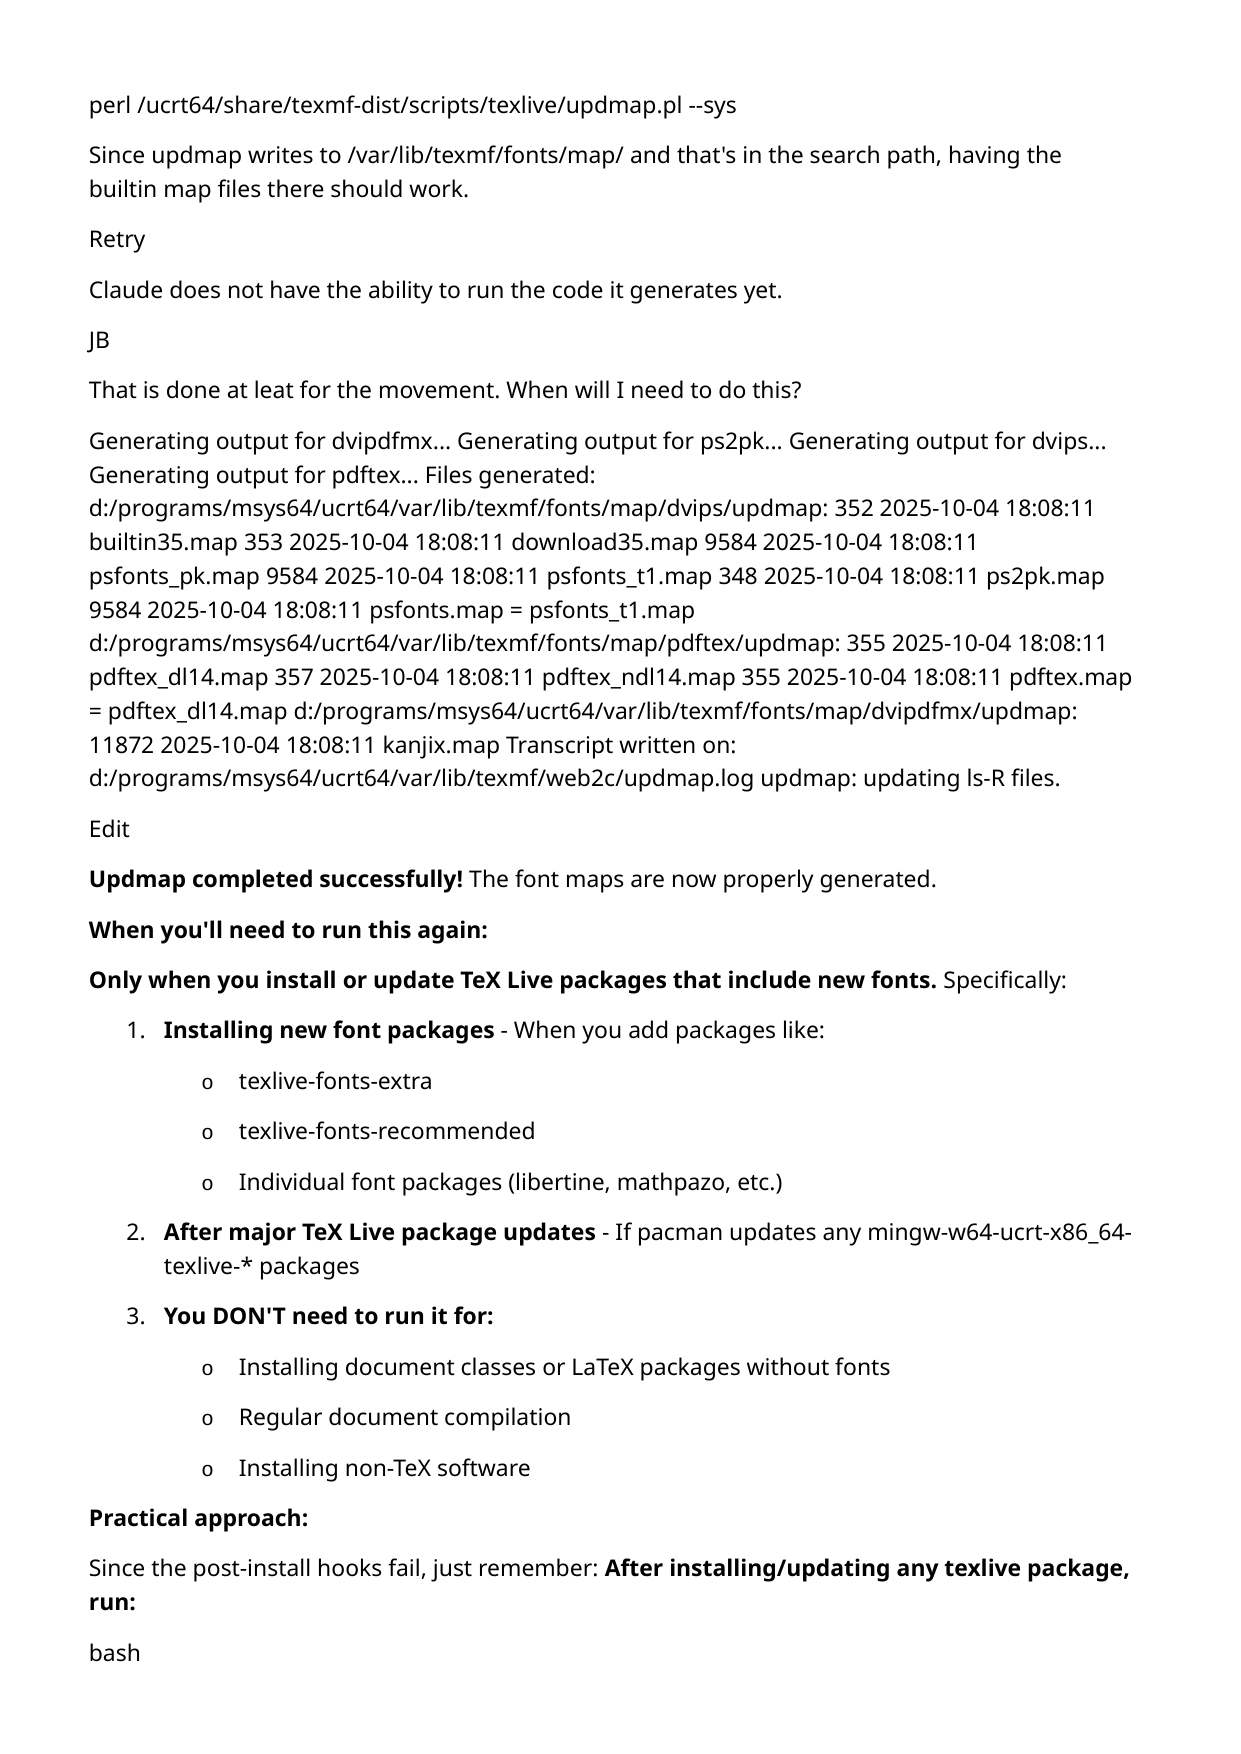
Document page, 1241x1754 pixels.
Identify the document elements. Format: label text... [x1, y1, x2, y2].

text JB [89, 324, 1137, 355]
list You DON'T need to run it for: [126, 1300, 1137, 1332]
text Generating output for dvipdfmx... Generating output for ps2pk... Generating output for dvips... Generating output for pdftex... Files generated: d:/programs/msys64/ucrt64/var/lib/texmf/fonts/map/dvips/updmap: 352 2025-10-04 18:08:11 builtin35.map 353 2025-10-04 18:08:11 download35.map 9584 2025-10-04 18:08:11 psfonts_pk.map 9584 2025-10-04 18:08:11 psfonts_t1.map 348 2025-10-04 18:08:11 ps2pk.map 9584 2025-10-04 18:08:11 psfonts.map = psfonts_t1.map d:/programs/msys64/ucrt64/var/lib/texmf/fonts/map/pdftex/updmap: 355 2025-10-04 18:08:11 pdftex_dl14.map 357 2025-10-04 18:08:11 pdftex_ndl14.map 355 2025-10-04 18:08:11 pdftex.map = pdftex_dl14.map d:/programs/msys64/ucrt64/var/lib/texmf/fonts/map/dvipdfmx/updmap: 11872 2025-10-04 18:08:11 kanjix.map Transcript written on: d:/programs/msys64/ucrt64/var/lib/texmf/web2c/updmap.log updmap: updating ls-R files. [89, 425, 1137, 794]
text Since updmap writes to /var/lib/texmf/fonts/map/ and that's in the search path, having the builtin map files there should work. [89, 139, 1137, 204]
text Retry [89, 223, 1137, 254]
list After major TeX Live package updates - If pacman updates any mingw-w64-ucrt-x86_64-texlive-* packages [126, 1216, 1137, 1281]
text That is done at leat for the movement. When will I need to do this? [89, 374, 1137, 406]
text Practical approach: [89, 1502, 1137, 1533]
text perl /ucrt64/share/texmf-dist/scripts/texlive/updmap.pl --sys [89, 89, 1137, 120]
list Individual font packages (libertine, mathpazo, etc.) [201, 1166, 1137, 1197]
text Claude does not have the ability to run the code it generates yet. [89, 274, 1137, 305]
text Updmap completed successfully! The font maps are now properly generated. [89, 863, 1137, 894]
list Installing document classes or LaTeX packages without fonts [201, 1351, 1137, 1382]
text Since the post-install hooks fail, just remember: After installing/updating any texlive package, run: [89, 1552, 1137, 1617]
list Regular document compilation [201, 1401, 1137, 1432]
text bash [89, 1637, 1137, 1668]
text When you'll need to run this again: [89, 914, 1137, 945]
list texlive-fonts-extra [201, 1065, 1137, 1096]
text Only when you install or update TeX Live packages that include new fonts. Specifically: [89, 964, 1137, 995]
list Installing new font packages - When you add packages like: [126, 1014, 1137, 1046]
text Edit [89, 813, 1137, 844]
list Installing non-TeX software [201, 1452, 1137, 1483]
list texlive-fonts-recommended [201, 1115, 1137, 1147]
